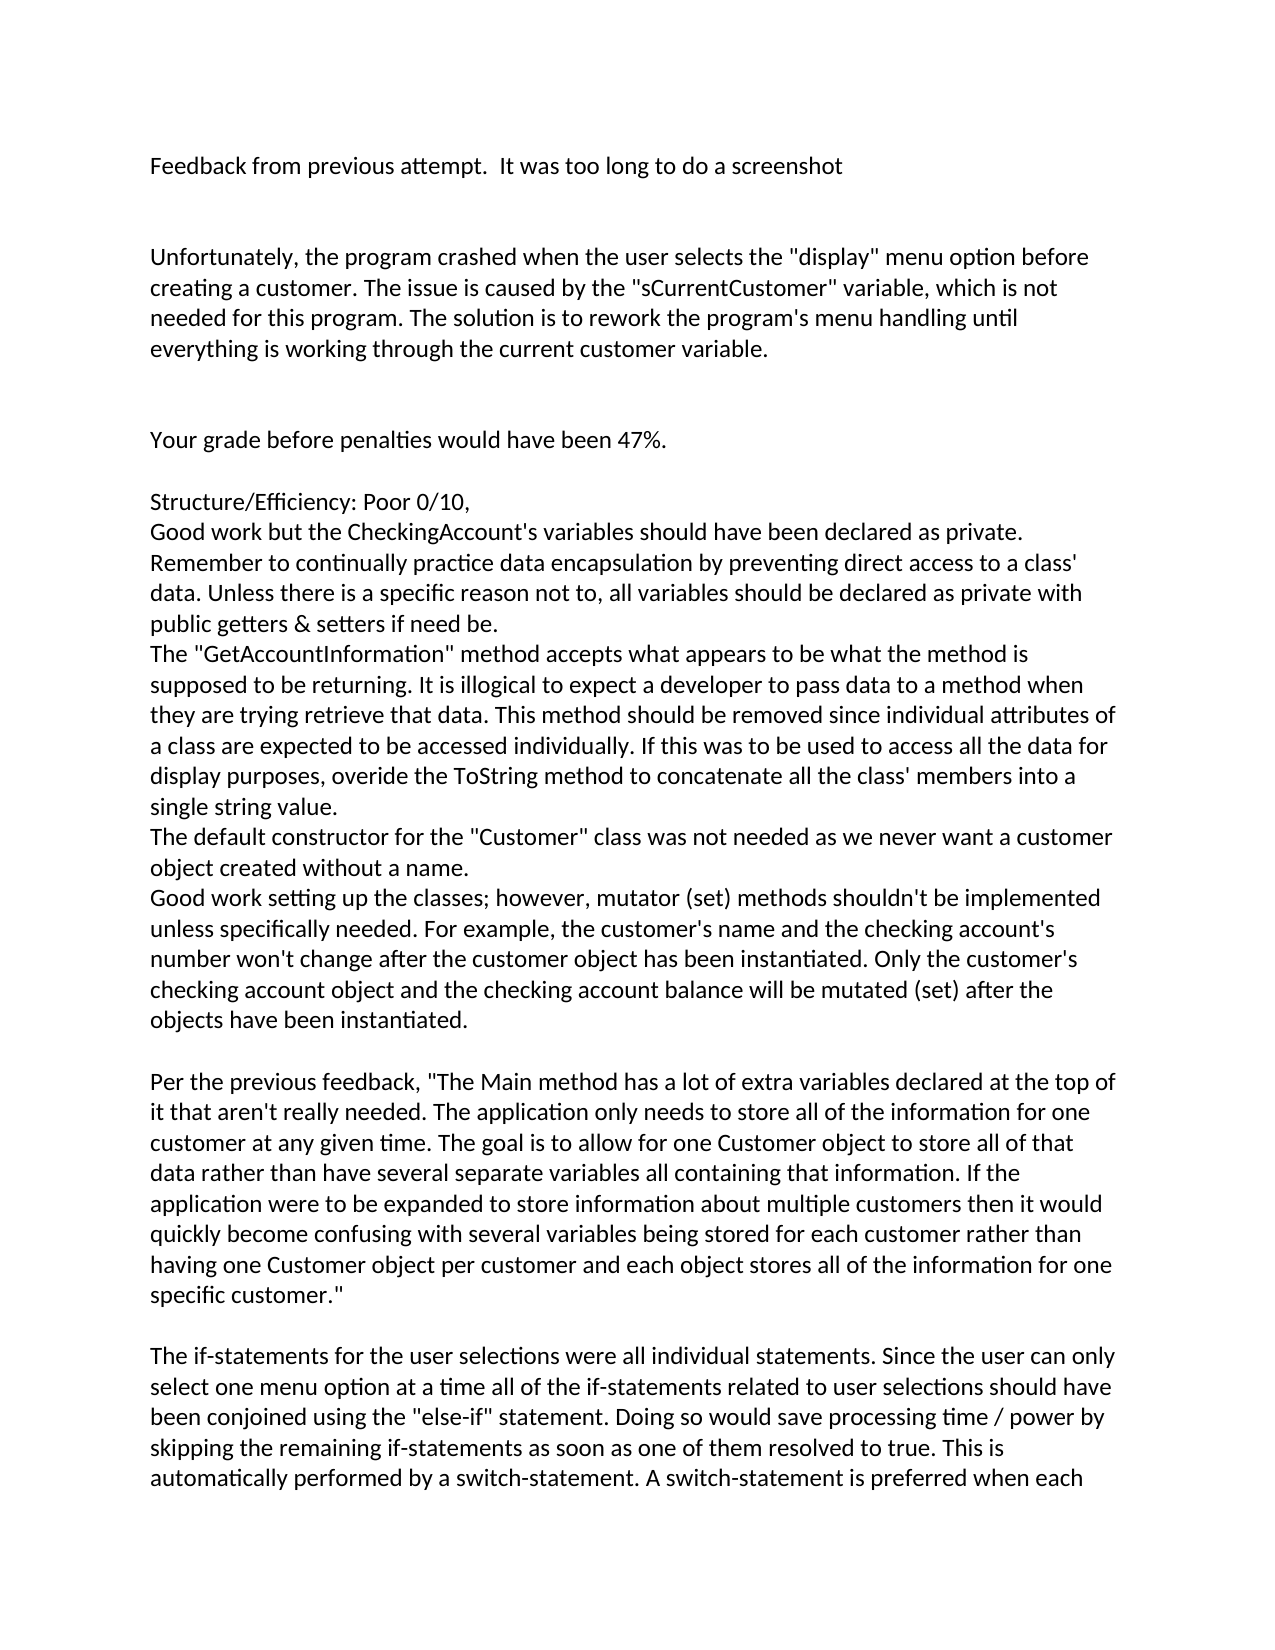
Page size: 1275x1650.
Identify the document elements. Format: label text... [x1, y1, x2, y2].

text Unfortunately, the program crashed when the user selects the "display" menu option before creating a customer. The issue is caused by the "sCurrentCustomer" variable, which is not needed for this program. The solution is to rework the program's menu handling until everything is working through the current customer variable. [150, 242, 1125, 364]
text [150, 1340, 1125, 1493]
text Structure/Efficiency: Poor 0/10, [150, 486, 1125, 516]
text Good work but the CheckingAccount's variables should have been declared as private. Remember to continually practice data encapsulation by preventing direct access to a class' data. Unless there is a specific reason not to, all variables should be declared as private with public getters & setters if need be. [150, 516, 1125, 638]
text The "GetAccountInformation" method accepts what appears to be what the method is supposed to be returning. It is illogical to expect a developer to pass data to a method when they are trying retrieve that data. This method should be removed since individual attributes of a class are expected to be accessed individually. If this was to be used to access all the data for display purposes, overide the ToString method to concatenate all the class' members into a single string value. [150, 638, 1125, 821]
text Your grade before penalties would have been 47%. [150, 425, 1125, 455]
text The default constructor for the "Customer" class was not needed as we never want a customer object created without a name. [150, 821, 1125, 882]
text Good work setting up the classes; however, mutator (set) methods shouldn't be implemented unless specifically needed. For example, the customer's name and the checking account's number won't change after the customer object has been instantiated. Only the customer's checking account object and the checking account balance will be mutated (set) after the objects have been instantiated. [150, 882, 1125, 1035]
text Per the previous feedback, "The Main method has a lot of extra variables declared at the top of it that aren't really needed. The application only needs to store all of the information for one customer at any given time. The goal is to allow for one Customer object to store all of that data rather than have several separate variables all containing that information. If the application were to be expanded to store information about multiple customers then it would quickly become confusing with several variables being stored for each customer rather than having one Customer object per customer and each object stores all of the information for one specific customer." [150, 1066, 1125, 1310]
text Feedback from previous attempt. It was too long to do a screenshot [150, 150, 1125, 181]
